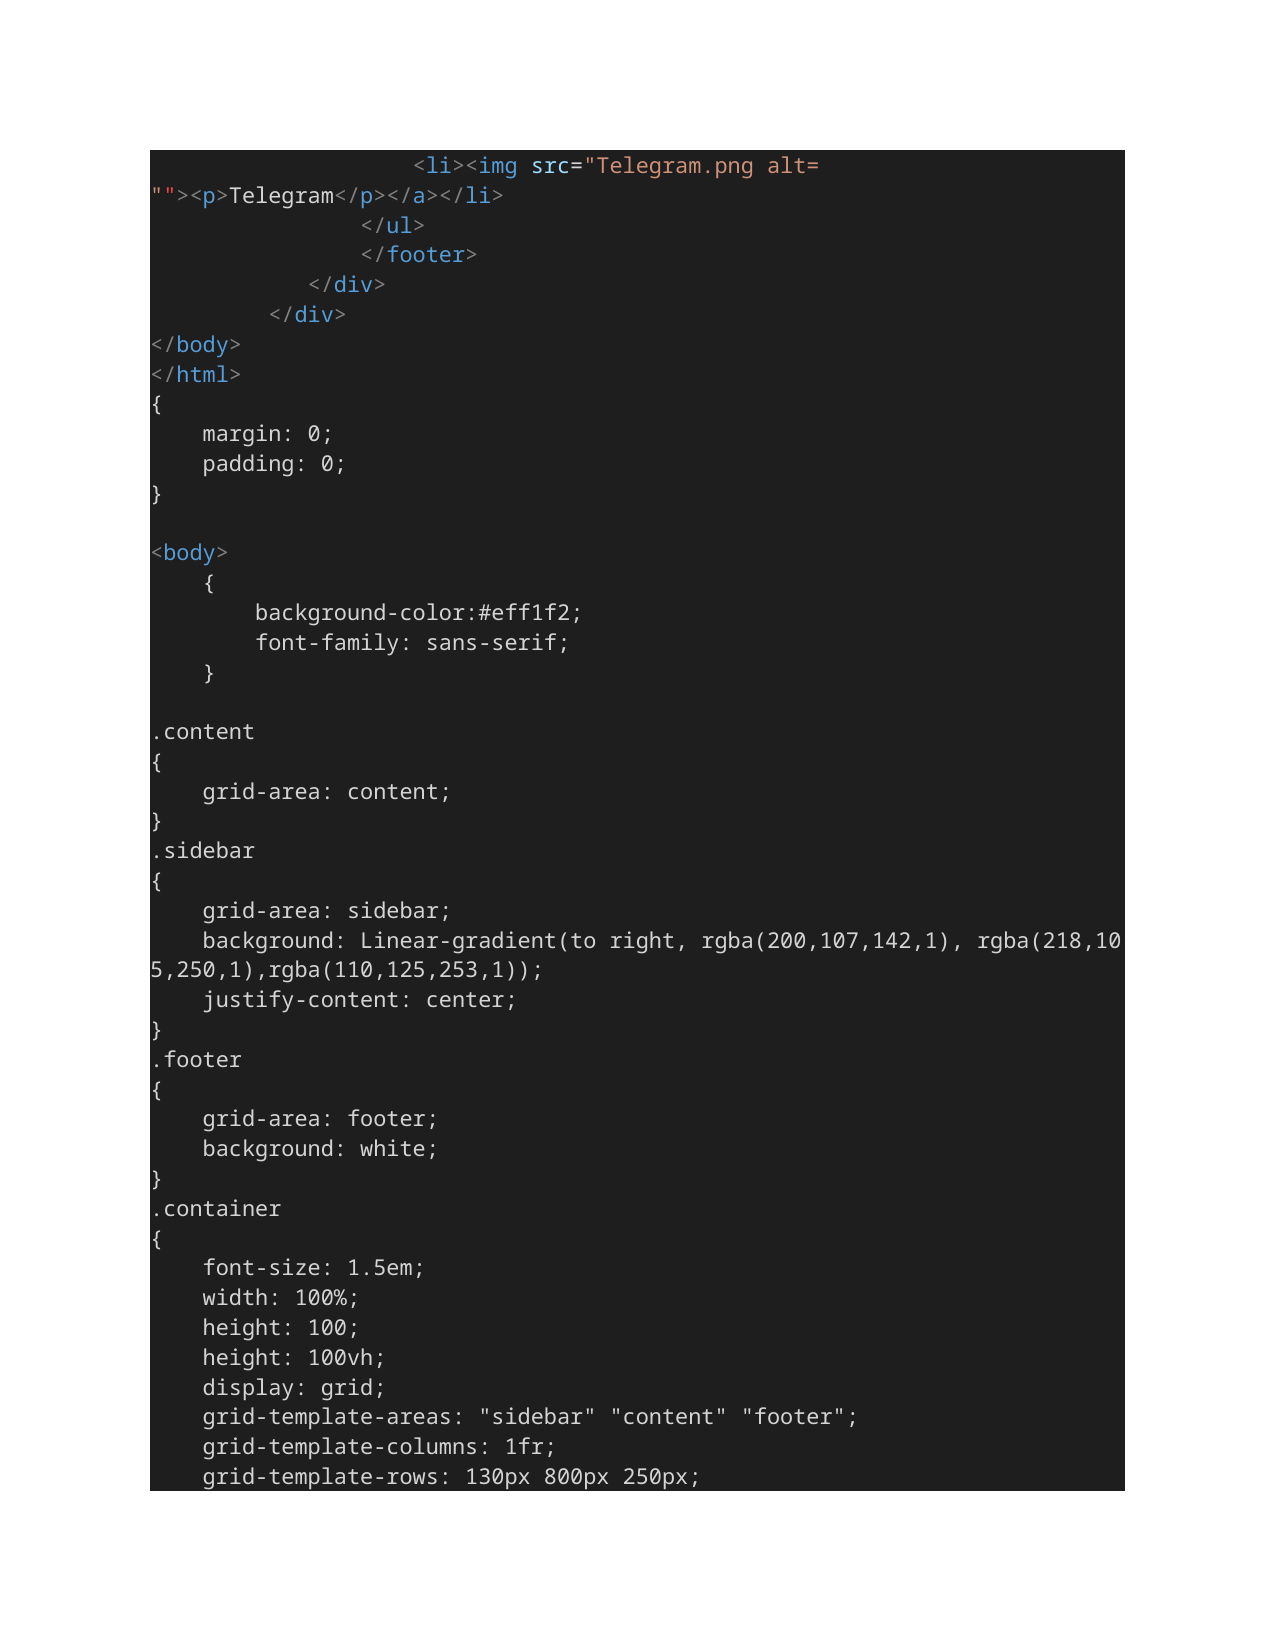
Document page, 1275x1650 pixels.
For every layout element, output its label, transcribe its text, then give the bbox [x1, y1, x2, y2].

text { [150, 388, 1125, 418]
text grid-area: footer; [150, 1103, 1125, 1133]
text justify-content: center; [150, 984, 1125, 1014]
text grid-area: sidebar; [150, 895, 1125, 924]
text font-size: 1.5em; [150, 1252, 1125, 1282]
text grid-template-areas: "sidebar" "content" "footer"; [150, 1401, 1125, 1431]
text height: 100; [150, 1312, 1125, 1342]
text <body> [150, 537, 1125, 567]
text </div> [150, 299, 1125, 329]
text background-color:#eff1f2; [150, 597, 1125, 627]
text margin: 0; [150, 418, 1125, 448]
text .footer [150, 1044, 1125, 1073]
text { [150, 567, 1125, 597]
text .container [150, 1193, 1125, 1222]
text <li><img src="Telegram.png alt=""><p>Telegram</p></a></li> [150, 150, 1125, 209]
text } [150, 1163, 1125, 1193]
text font-family: sans-serif; [150, 627, 1125, 656]
text } [150, 478, 1125, 507]
text { [150, 865, 1125, 895]
text } [150, 805, 1125, 835]
text </html> [150, 358, 1125, 388]
text padding: 0; [150, 448, 1125, 478]
text display: grid; [150, 1371, 1125, 1401]
text width: 100%; [150, 1282, 1125, 1312]
text { [150, 746, 1125, 776]
text .content [150, 716, 1125, 746]
text background: Linear-gradient(to right, rgba(200,107,142,1), rgba(218,105,250,1),rgba(110,125,253,1)); [150, 924, 1125, 984]
text { [150, 1073, 1125, 1103]
text background: white; [150, 1133, 1125, 1163]
text grid-template-columns: 1fr; [150, 1431, 1125, 1461]
text .sidebar [150, 835, 1125, 865]
text </ul> [150, 209, 1125, 239]
text </body> [150, 329, 1125, 358]
text grid-area: content; [150, 776, 1125, 805]
text </footer> [150, 239, 1125, 269]
text } [150, 1014, 1125, 1044]
text height: 100vh; [150, 1342, 1125, 1371]
text } [150, 656, 1125, 686]
text { [150, 1222, 1125, 1252]
text </div> [150, 269, 1125, 299]
text grid-template-rows: 130px 800px 250px; [150, 1461, 1125, 1491]
